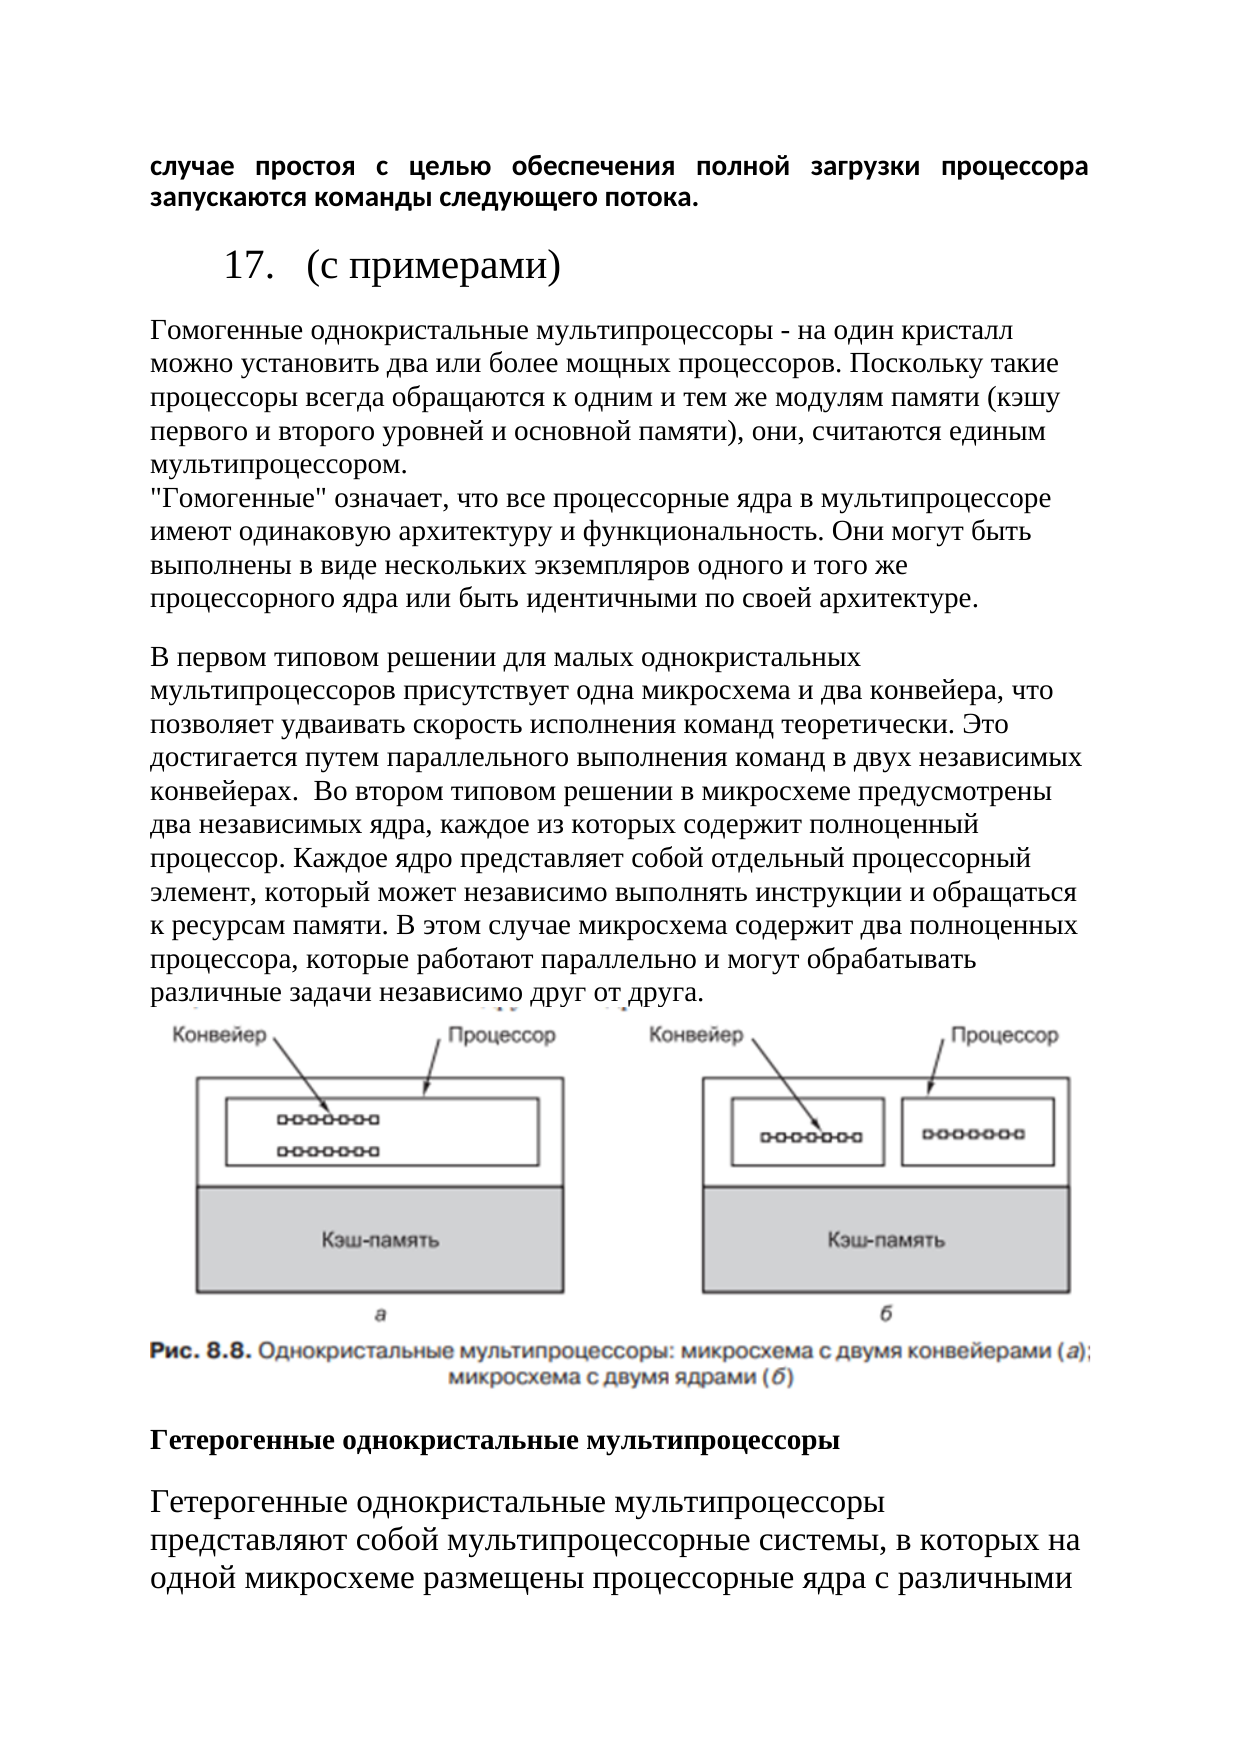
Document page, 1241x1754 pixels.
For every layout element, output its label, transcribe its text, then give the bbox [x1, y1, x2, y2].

text Гомогенные однокристальные мультипроцессоры - на один кристалл можно установить два или более мощных процессоров. Поскольку такие процессоры всегда обращаются к одним и тем же модулям памяти (кэшу первого и второго уровней и основной памяти), они, считаются единым мультипроцессором. "Гомогенные" означает, что все процессорные ядра в мультипроцессоре имеют одинаковую архитектуру и функциональность. Они могут быть выполнены в виде нескольких экземпляров одного и того же процессорного ядра или быть идентичными по своей архитектуре. [150, 312, 1090, 614]
subtitle 17. (с примерами) [150, 239, 1090, 287]
text В первом типовом решении для малых однокристальных мультипроцессоров присутствует одна микросхема и два конвейера, что позволяет удваивать скорость исполнения команд теоретически. Это достигается путем параллельного выполнения команд в двух независимых конвейерах. Во втором типовом решении в микросхеме предусмотрены два независимых ядра, каждое из которых содержит полноценный процессор. Каждое ядро представляет собой отдельный процессорный элемент, который может независимо выполнять инструкции и обращаться к ресурсам памяти. В этом случае микросхема содержит два полноценных процессора, которые работают параллельно и могут обрабатывать различные задачи независимо друг от друга. [150, 639, 1090, 1007]
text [150, 150, 1090, 214]
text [150, 1481, 1090, 1596]
text Гетерогенные однокристальные мультипроцессоры [150, 1422, 1090, 1456]
picture [150, 1007, 1091, 1398]
